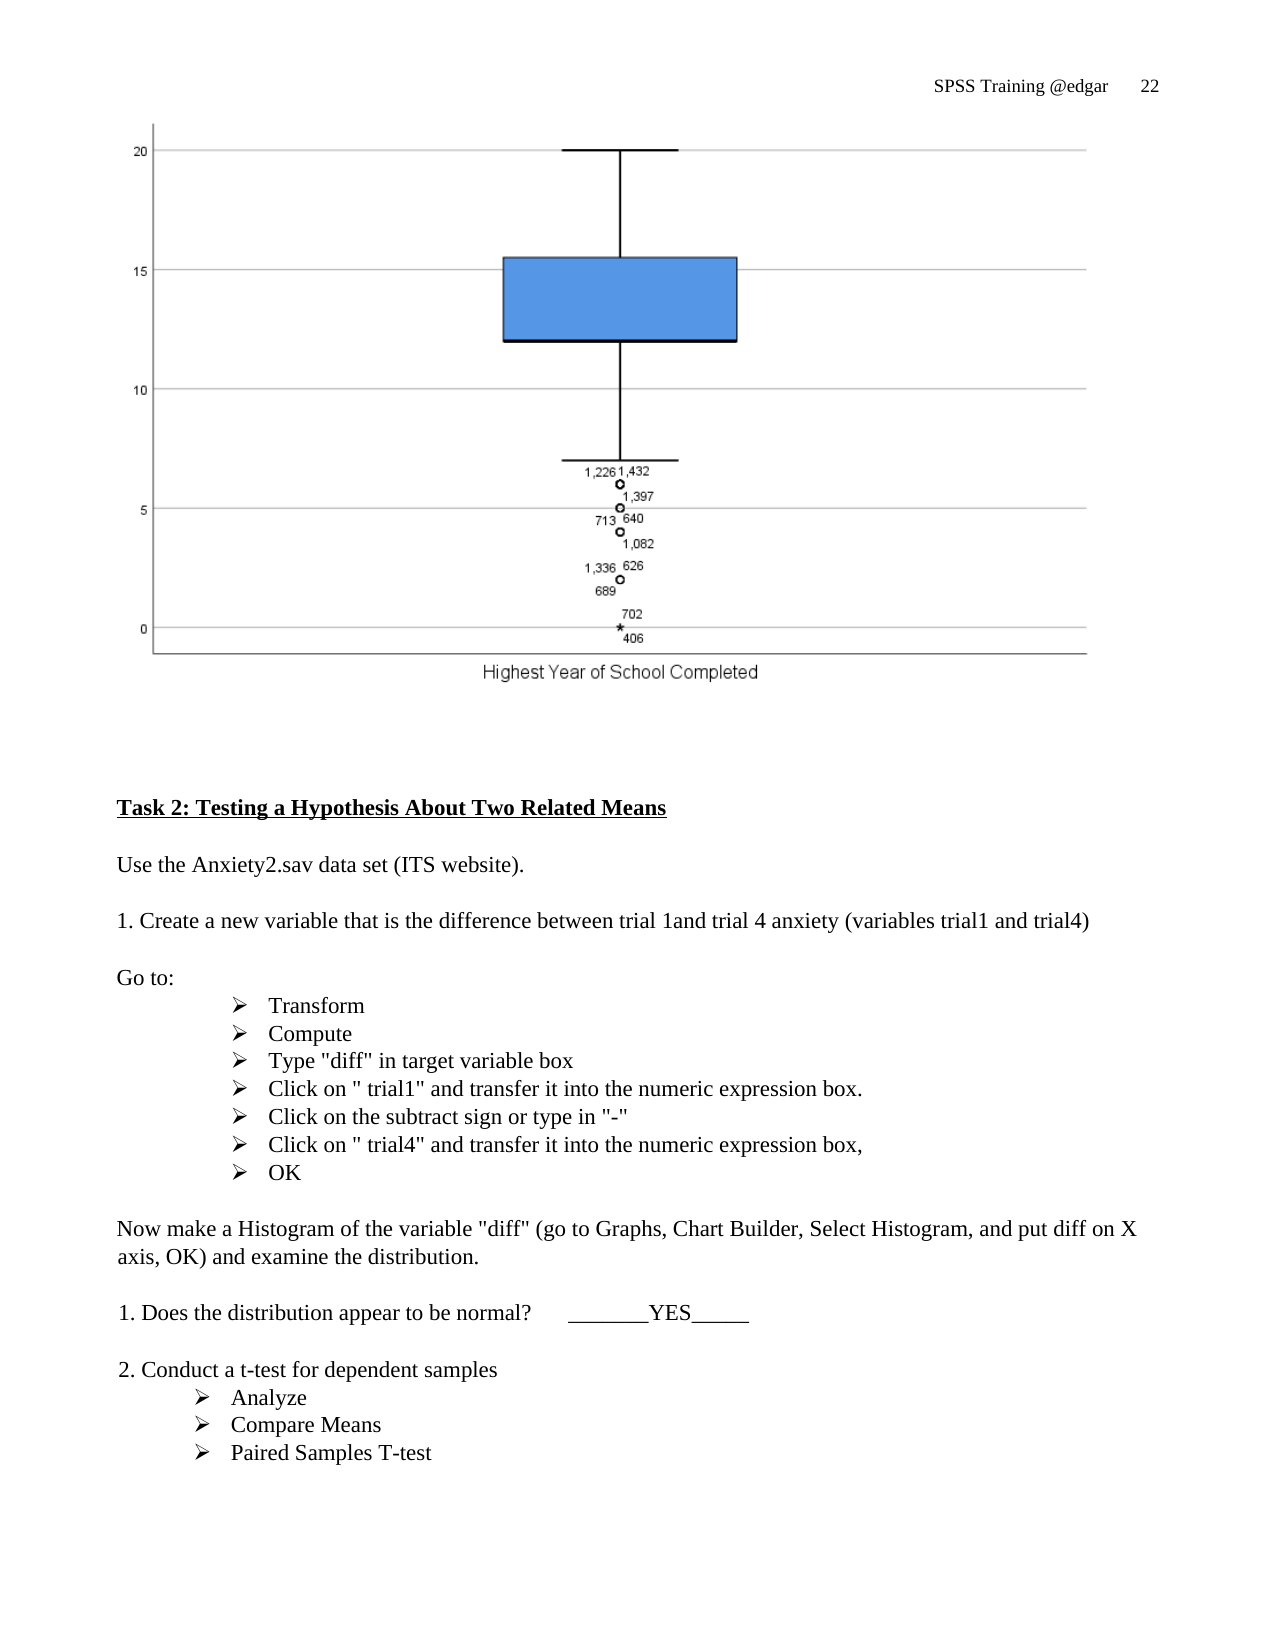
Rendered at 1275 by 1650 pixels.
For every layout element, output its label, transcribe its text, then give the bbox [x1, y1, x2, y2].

text Go to: [116, 964, 1158, 990]
list Click on the subtract sign or type in "-" [231, 1103, 1158, 1130]
picture [118, 118, 1098, 696]
list Type "diff" in target variable box [231, 1047, 1158, 1074]
list Conduct a t-test for dependent samples [118, 1356, 1158, 1382]
subtitle Task 2: Testing a Hypothesis About Two Related Means [116, 794, 1239, 821]
list Compare Means [193, 1411, 1158, 1438]
list Click on " trial4" and transfer it into the numeric expression box, [231, 1131, 1158, 1158]
list Transform [231, 992, 1158, 1018]
list Click on " trial1" and transfer it into the numeric expression box. [231, 1075, 1158, 1102]
list Compute [231, 1019, 1158, 1046]
text 1. Create a new variable that is the difference between trial 1and trial 4 anxiety (variables trial1 and trial4) [116, 907, 1158, 934]
list Does the distribution appear to be normal? _______YES_____ [118, 1299, 1158, 1326]
text Use the Anxiety2.sav data set (ITS website). [116, 851, 1158, 877]
list Paired Samples T-test [193, 1439, 1158, 1466]
list Analyze [193, 1383, 1158, 1410]
list OK [231, 1159, 1158, 1186]
text Now make a Histogram of the variable "diff" (go to Graphs, Chart Builder, Select Histogram, and put diff on X axis, OK) and examine the distribution. [116, 1216, 1158, 1269]
